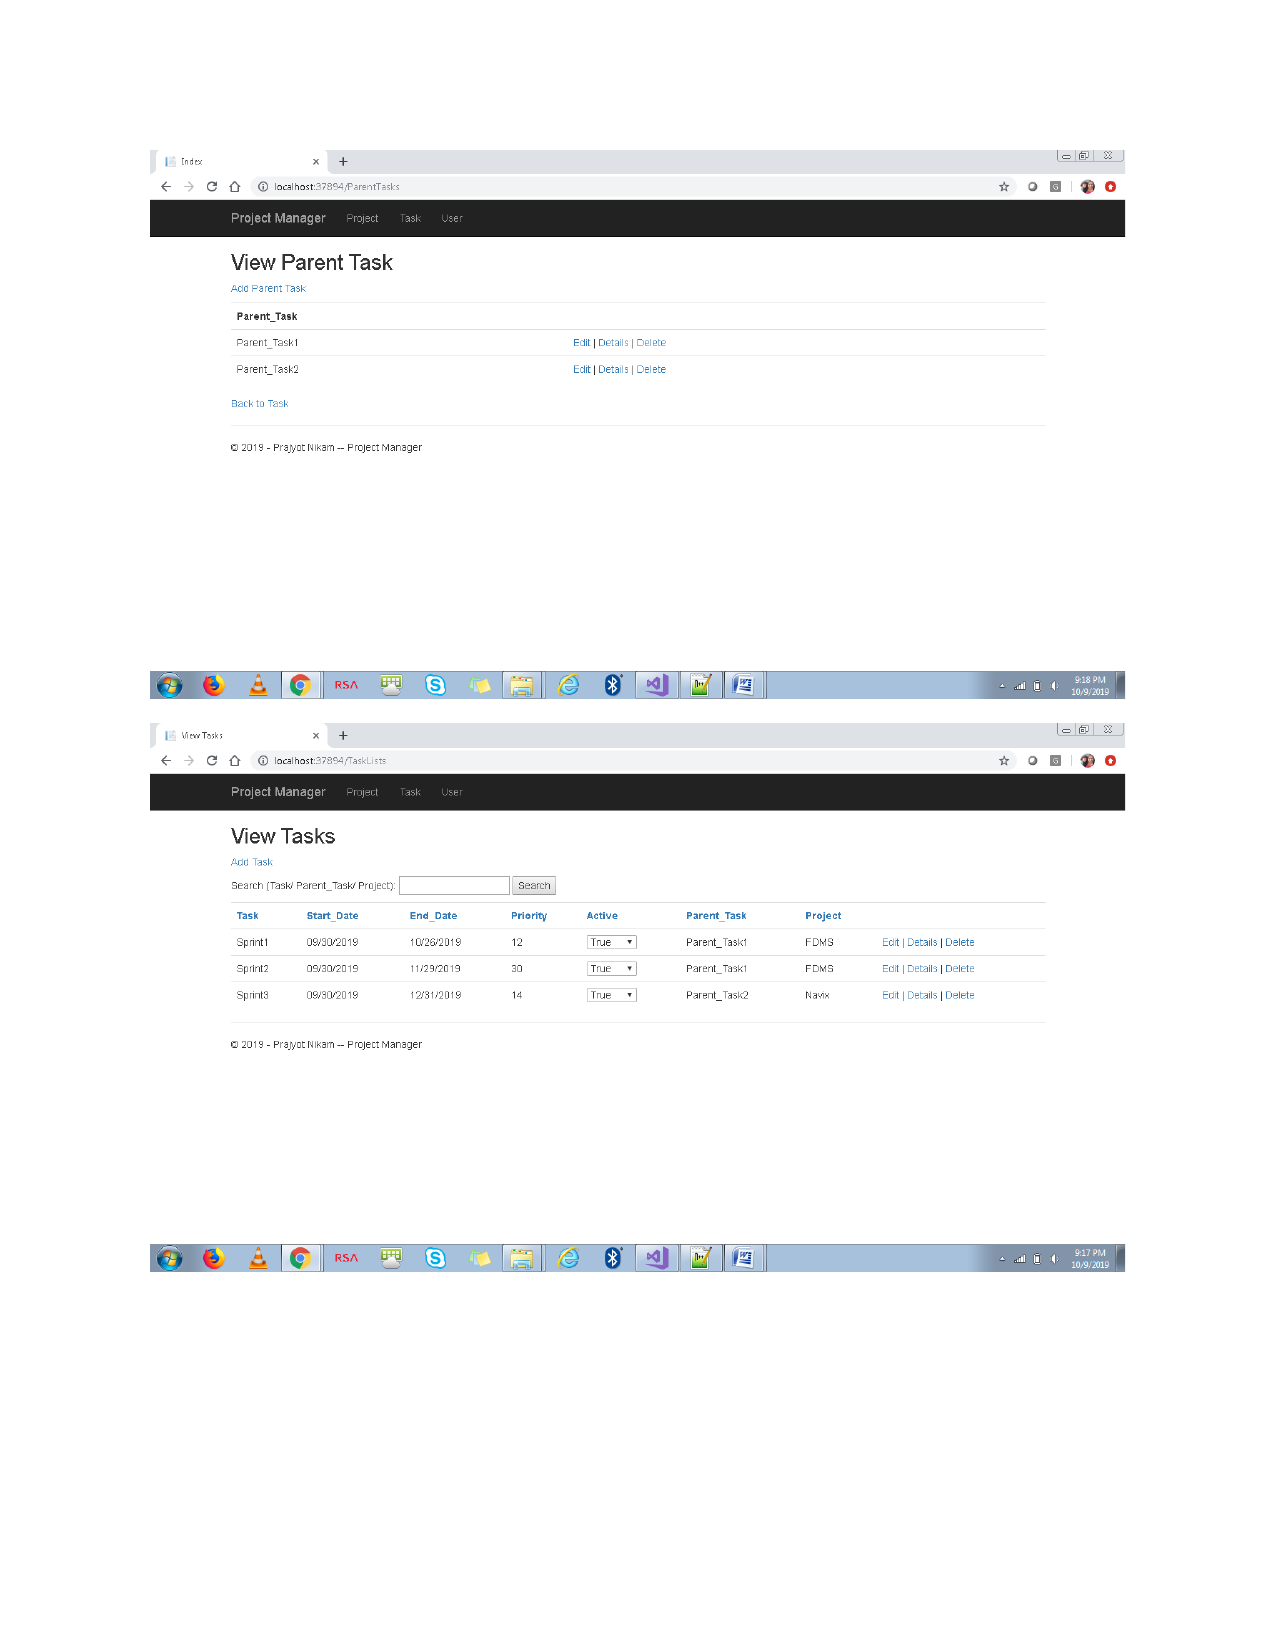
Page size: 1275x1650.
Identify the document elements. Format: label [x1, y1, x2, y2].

picture [150, 150, 1125, 699]
picture [150, 723, 1125, 1272]
